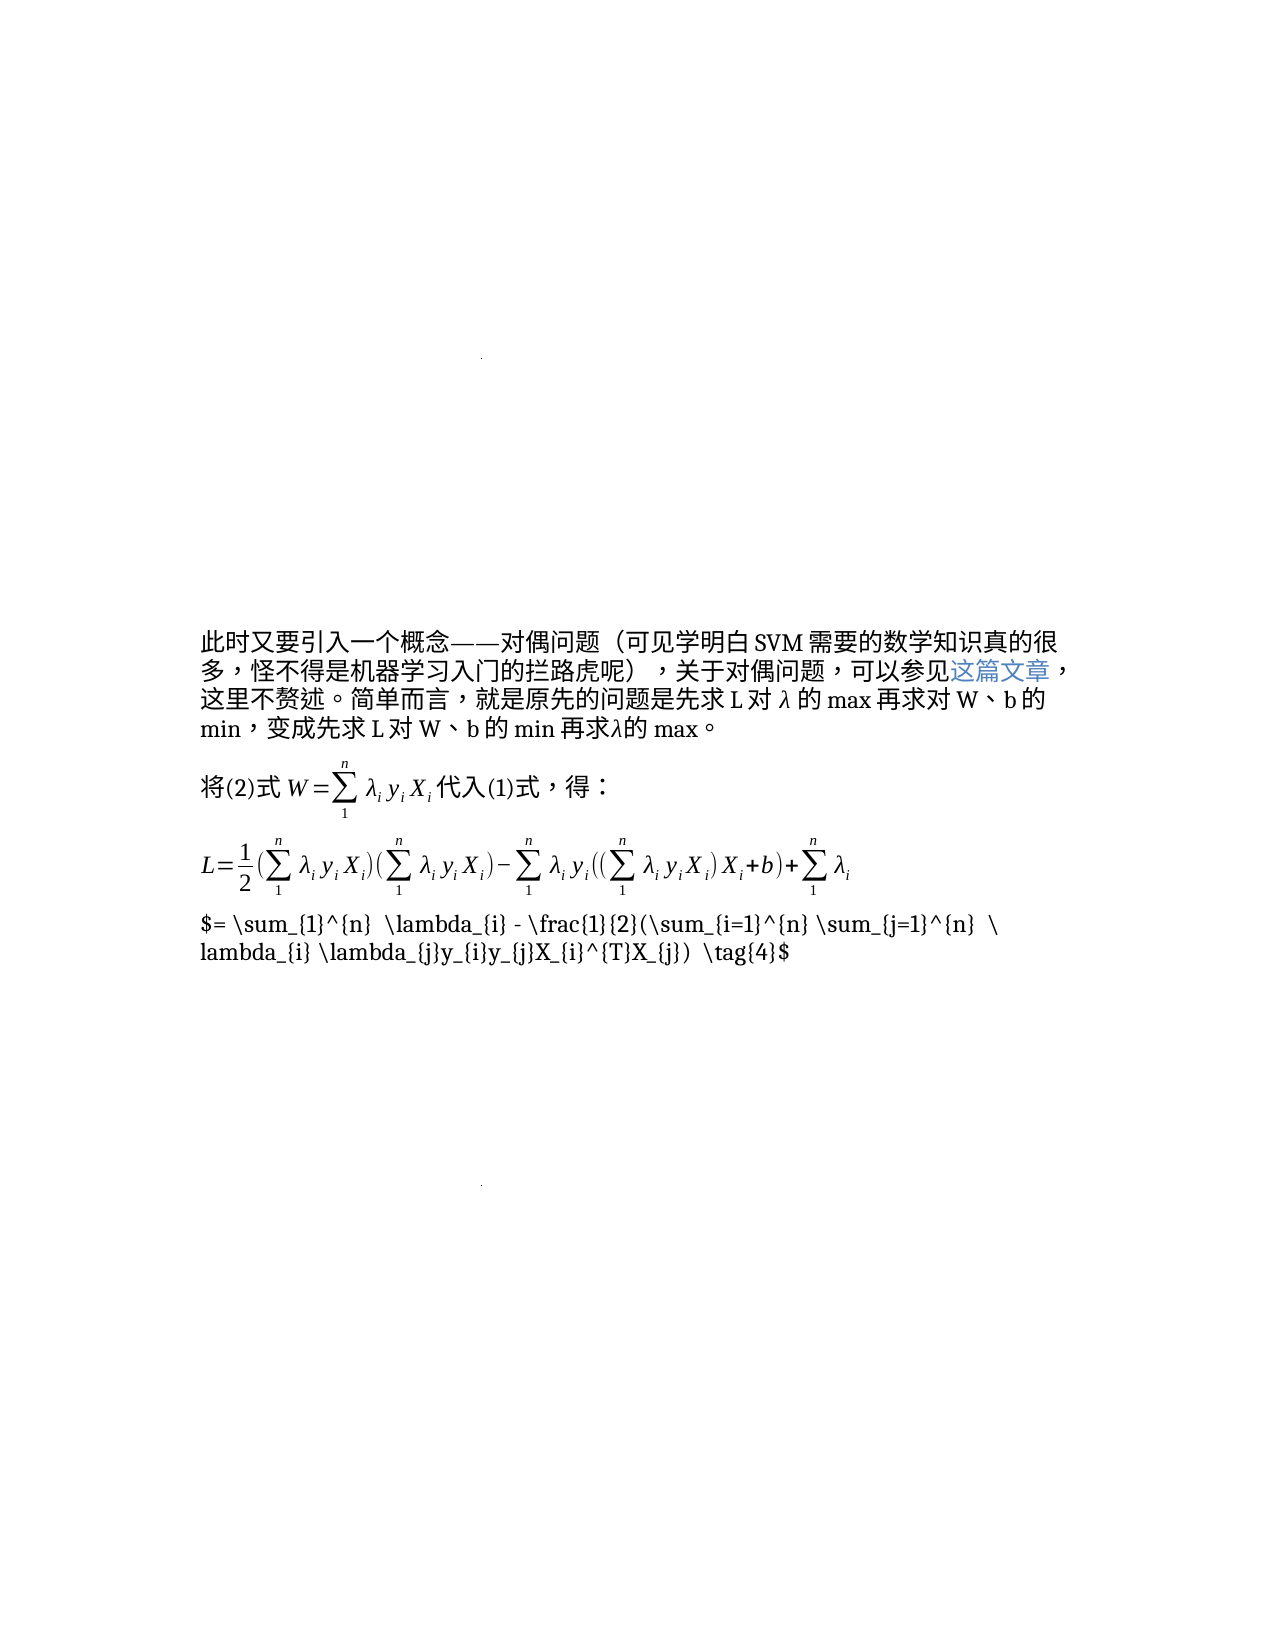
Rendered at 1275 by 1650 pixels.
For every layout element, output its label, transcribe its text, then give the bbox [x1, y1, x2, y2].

text 此时又要引入一个概念——对偶问题（可见学明白SVM需要的数学知识真的很多，怪不得是机器学习入门的拦路虎呢），关于对偶问题，可以参见这篇文章，这里不赘述。简单而言，就是原先的问题是先求L对 的max再求对W、b的min，变成先求L对W、b的min再求的max。 [200, 629, 1075, 744]
text 将(2)式 代入(1)式，得： [200, 754, 1075, 821]
text $= \sum_{1}^{n} \lambda_{i} - \frac{1}{2}(\sum_{i=1}^{n} \sum_{j=1}^{n} \lambda_{i} \lambda_{j}y_{i}y_{j}X_{i}^{T}X_{j}) \tag{4}$ [200, 909, 1075, 967]
